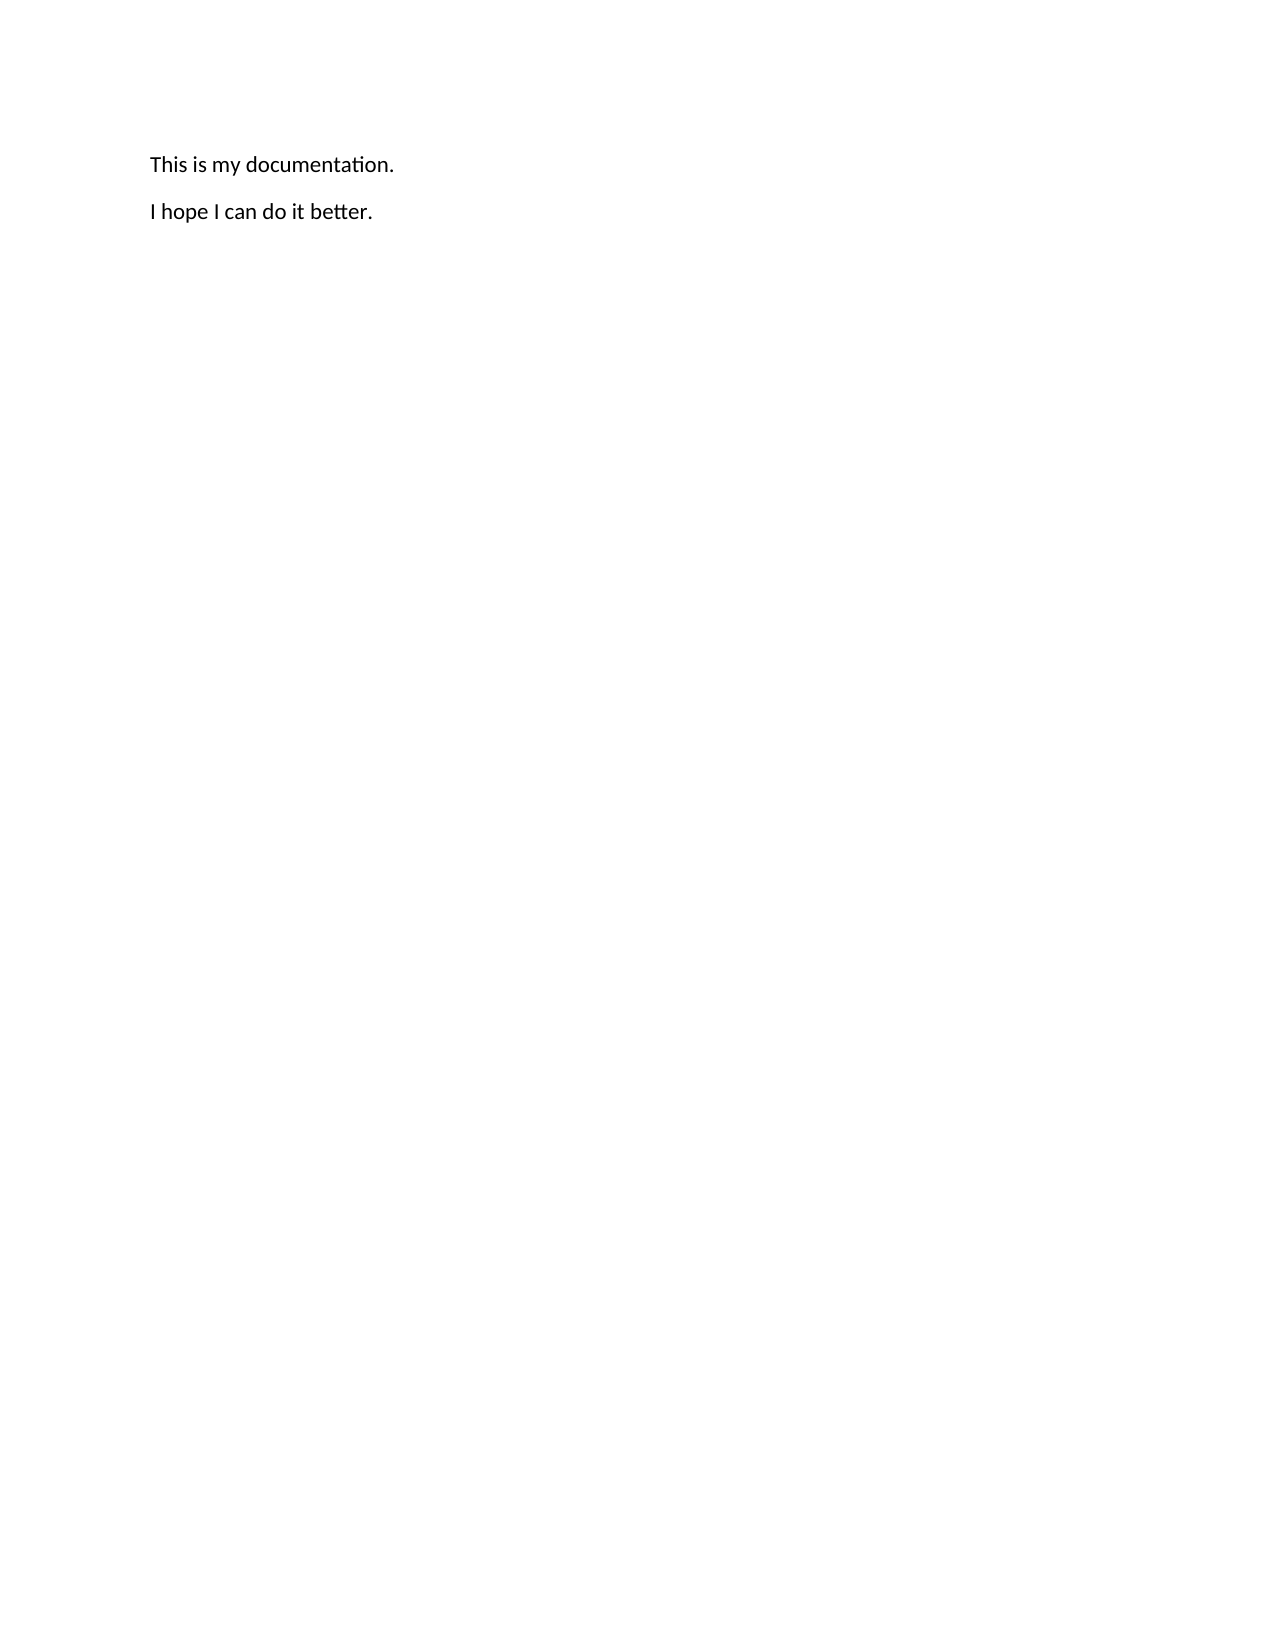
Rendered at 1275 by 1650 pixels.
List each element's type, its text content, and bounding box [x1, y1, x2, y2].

text I hope I can do it better. [150, 197, 1125, 225]
text This is my documentation. [150, 150, 1125, 178]
